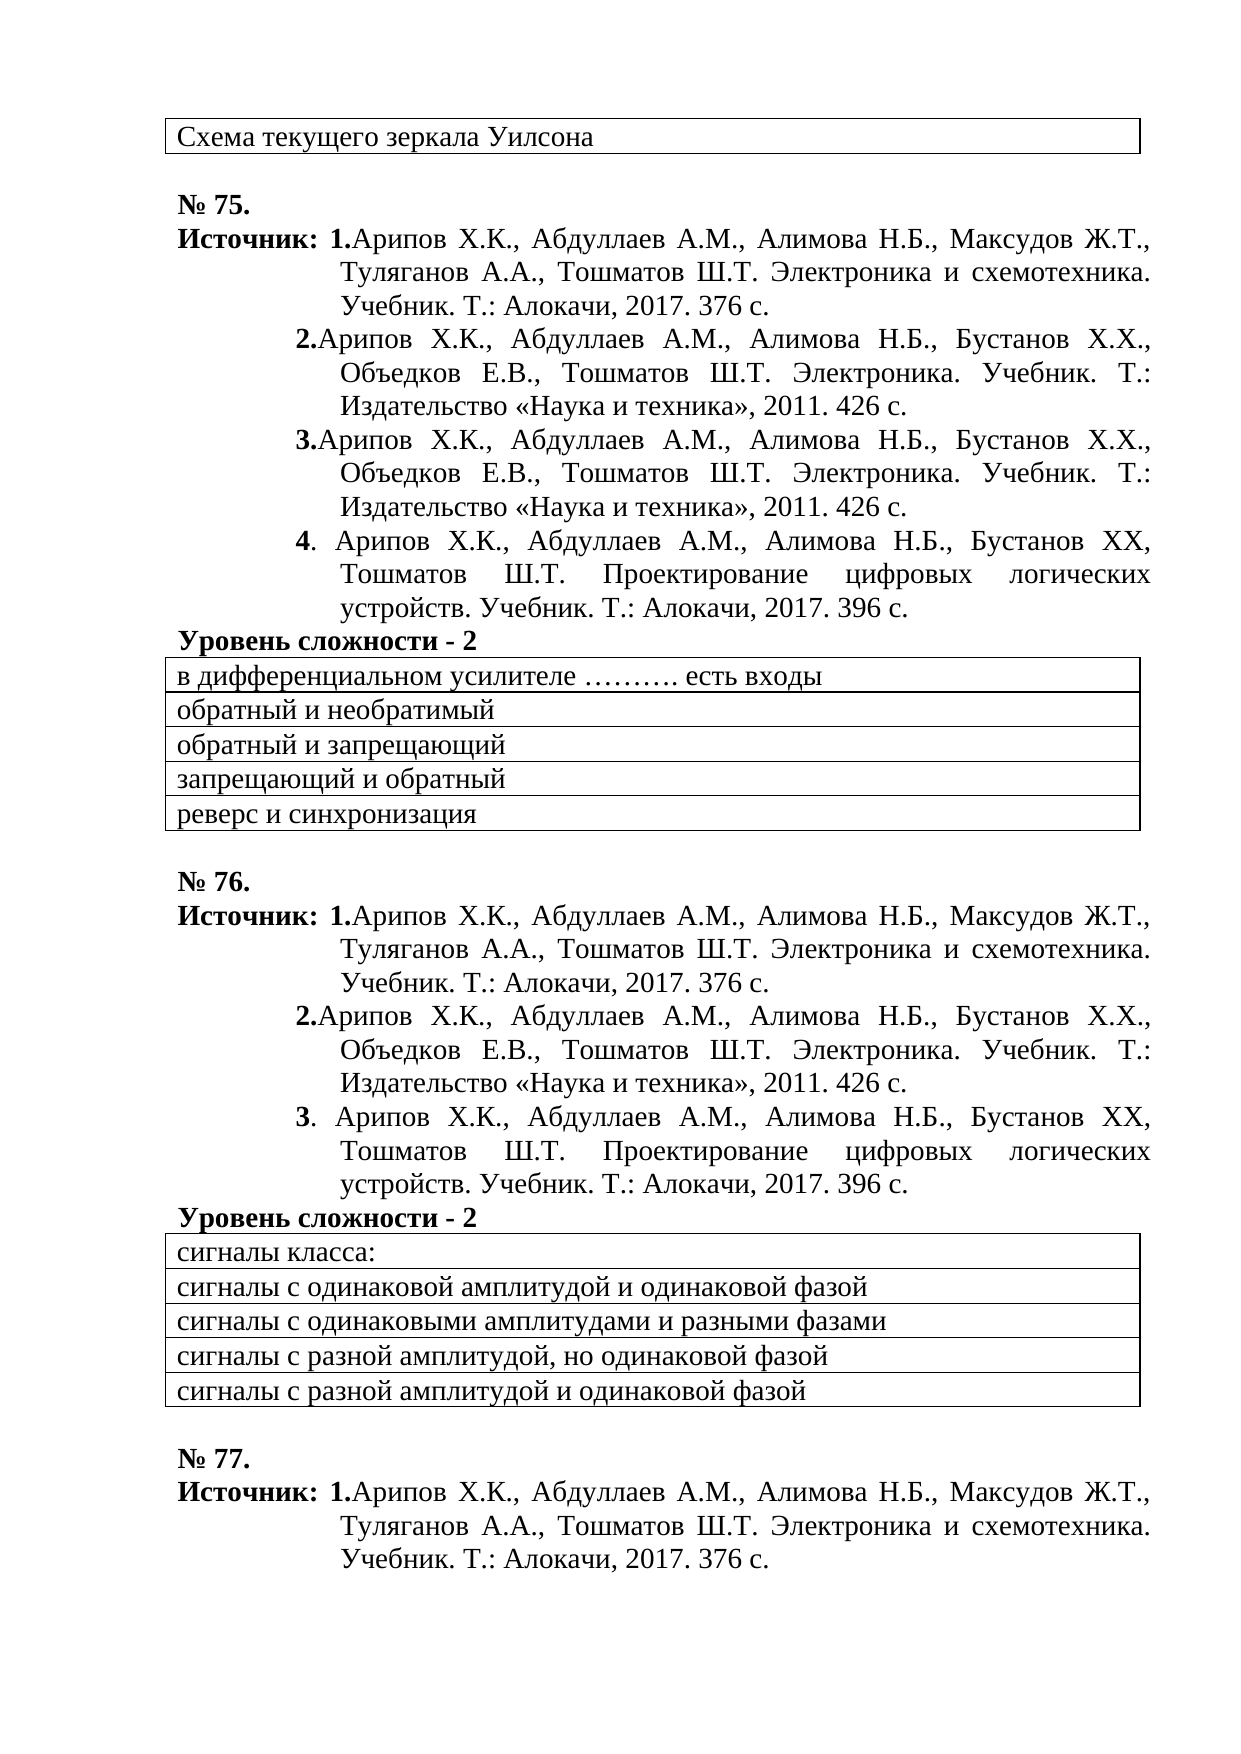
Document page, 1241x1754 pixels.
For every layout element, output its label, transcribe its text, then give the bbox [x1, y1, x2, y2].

table_cell запрещающий и обратный [166, 762, 1139, 795]
table_cell обратный и запрещающий [166, 727, 1139, 761]
text Уровень сложности - 2 [177, 623, 1152, 657]
text 2.Арипов Х.К., Абдуллаев А.М., Алимова Н.Б., Бустанов Х.Х., Объедков Е.В., Тошматов Ш.Т. Электроника. Учебник. Т.: Издательство «Наука и техника», 2011. 426 с. [295, 321, 1152, 422]
table_cell Схема текущего зеркала Уилсона [166, 119, 1139, 153]
text Источник: 1.Арипов Х.К., Абдуллаев А.М., Алимова Н.Б., Максудов Ж.Т., Туляганов А.А., Тошматов Ш.Т. Электроника и схемотехника. Учебник. Т.: Алокачи, 2017. 376 с. [177, 898, 1152, 998]
text № 76. [177, 864, 1152, 898]
text № 77. [177, 1441, 1152, 1474]
table_cell сигналы с одинаковыми амплитудами и разными фазами [166, 1304, 1139, 1337]
text Уровень сложности - 2 [177, 1200, 1152, 1233]
text 3. Арипов Х.К., Абдуллаев А.М., Алимова Н.Б., Бустанов XX, Тошматов Ш.Т. Проектирование цифровых логических устройств. Учебник. Т.: Алокачи, 2017. 396 с. [295, 1099, 1152, 1200]
text 2.Арипов Х.К., Абдуллаев А.М., Алимова Н.Б., Бустанов Х.Х., Объедков Е.В., Тошматов Ш.Т. Электроника. Учебник. Т.: Издательство «Наука и техника», 2011. 426 с. [295, 998, 1152, 1099]
table_header в дифференциальном усилителе ………. есть входы [166, 658, 1139, 691]
text Источник: 1.Арипов Х.К., Абдуллаев А.М., Алимова Н.Б., Максудов Ж.Т., Туляганов А.А., Тошматов Ш.Т. Электроника и схемотехника. Учебник. Т.: Алокачи, 2017. 376 с. [177, 221, 1152, 321]
table_cell сигналы с разной амплитудой и одинаковой фазой [166, 1373, 1139, 1406]
table_cell сигналы с одинаковой амплитудой и одинаковой фазой [166, 1269, 1139, 1302]
text Источник: 1.Арипов Х.К., Абдуллаев А.М., Алимова Н.Б., Максудов Ж.Т., Туляганов А.А., Тошматов Ш.Т. Электроника и схемотехника. Учебник. Т.: Алокачи, 2017. 376 с. [177, 1474, 1152, 1575]
table_cell обратный и необратимый [166, 693, 1139, 726]
table_cell реверс и синхронизация [166, 796, 1139, 830]
text № 75. [177, 187, 1152, 221]
table_cell сигналы с разной амплитудой, но одинаковой фазой [166, 1338, 1139, 1372]
table_header сигналы класса: [166, 1234, 1139, 1268]
